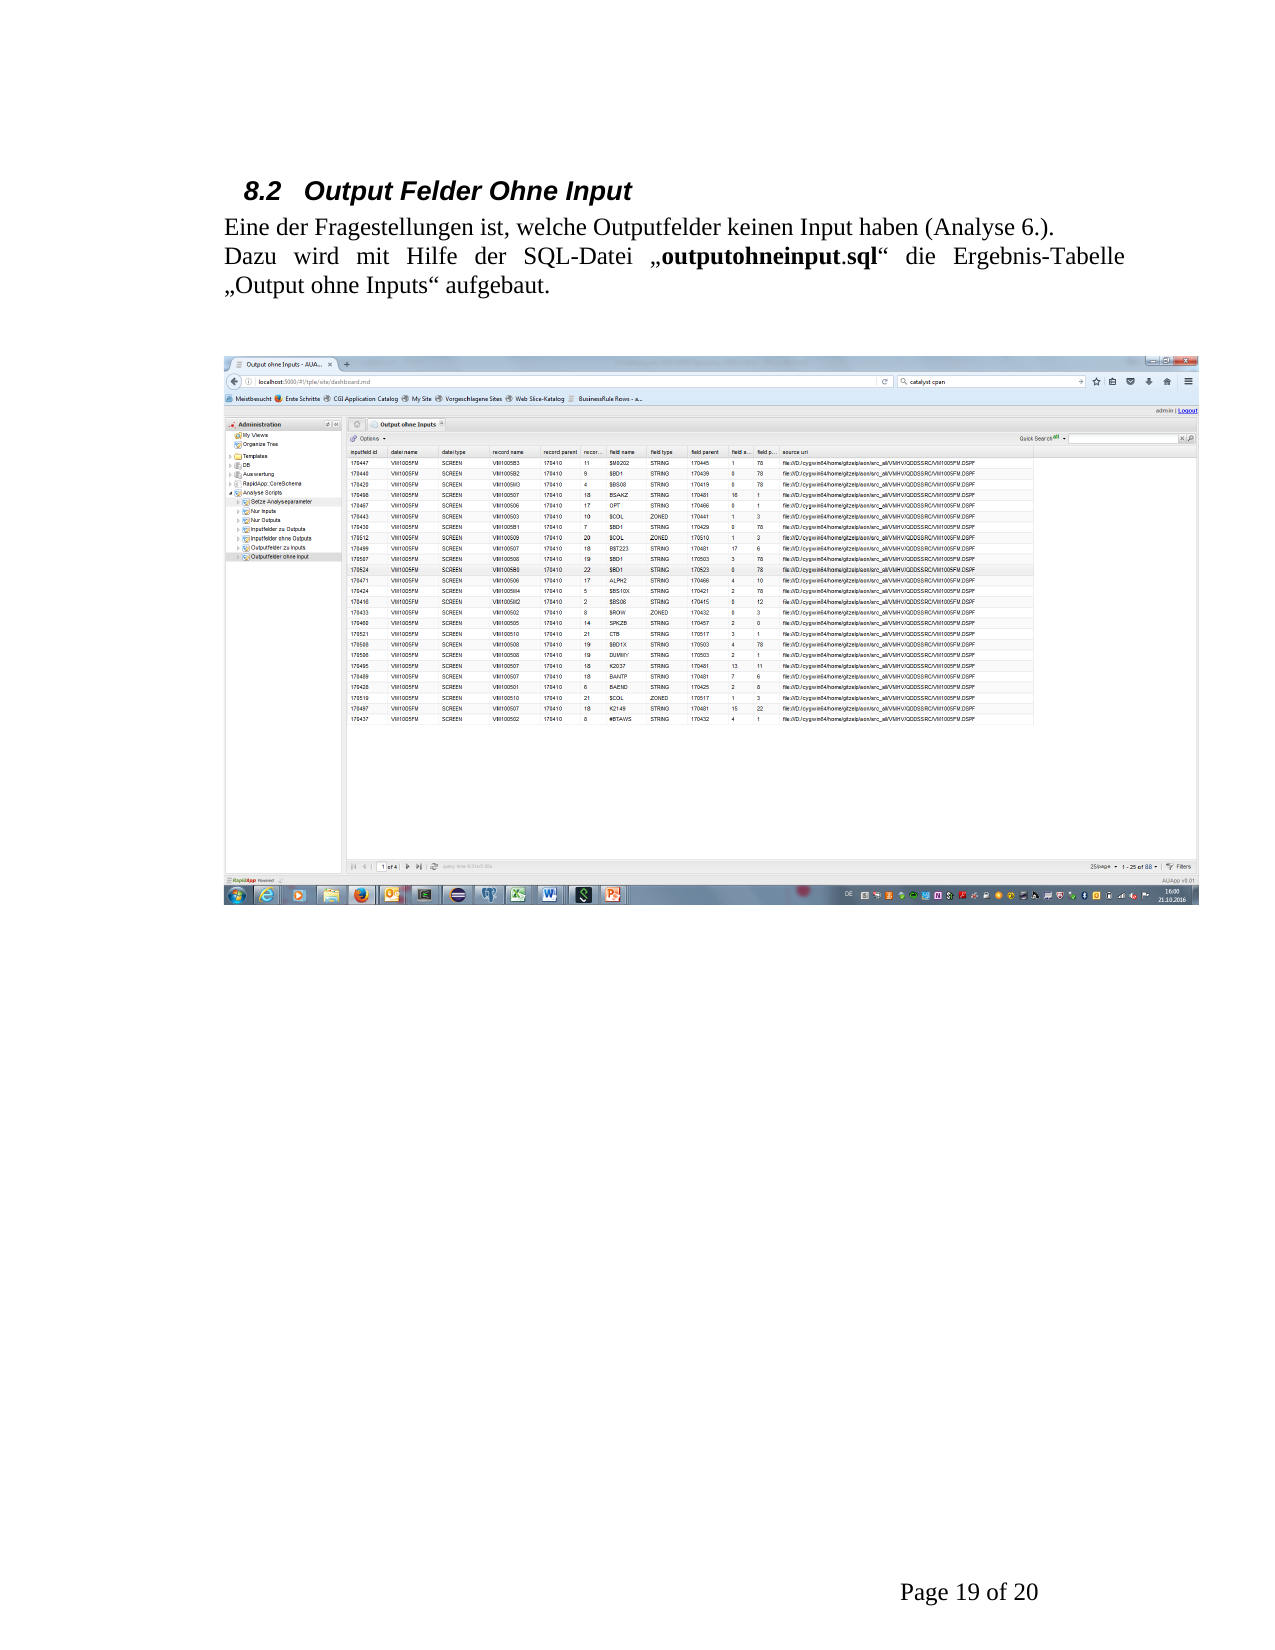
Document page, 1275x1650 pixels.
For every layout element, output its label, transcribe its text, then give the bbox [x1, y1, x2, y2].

text Dazu wird mit Hilfe der SQL-Datei „outputohneinput.sql“ die Ergebnis-Tabelle „Output ohne Inputs“ aufgebaut. [224, 241, 1125, 299]
text Eine der Fragestellungen ist, welche Outputfelder keinen Input haben (Analyse 6.). [224, 212, 1125, 241]
picture [223, 356, 1199, 905]
subtitle Output Felder Ohne Input [244, 175, 1125, 206]
